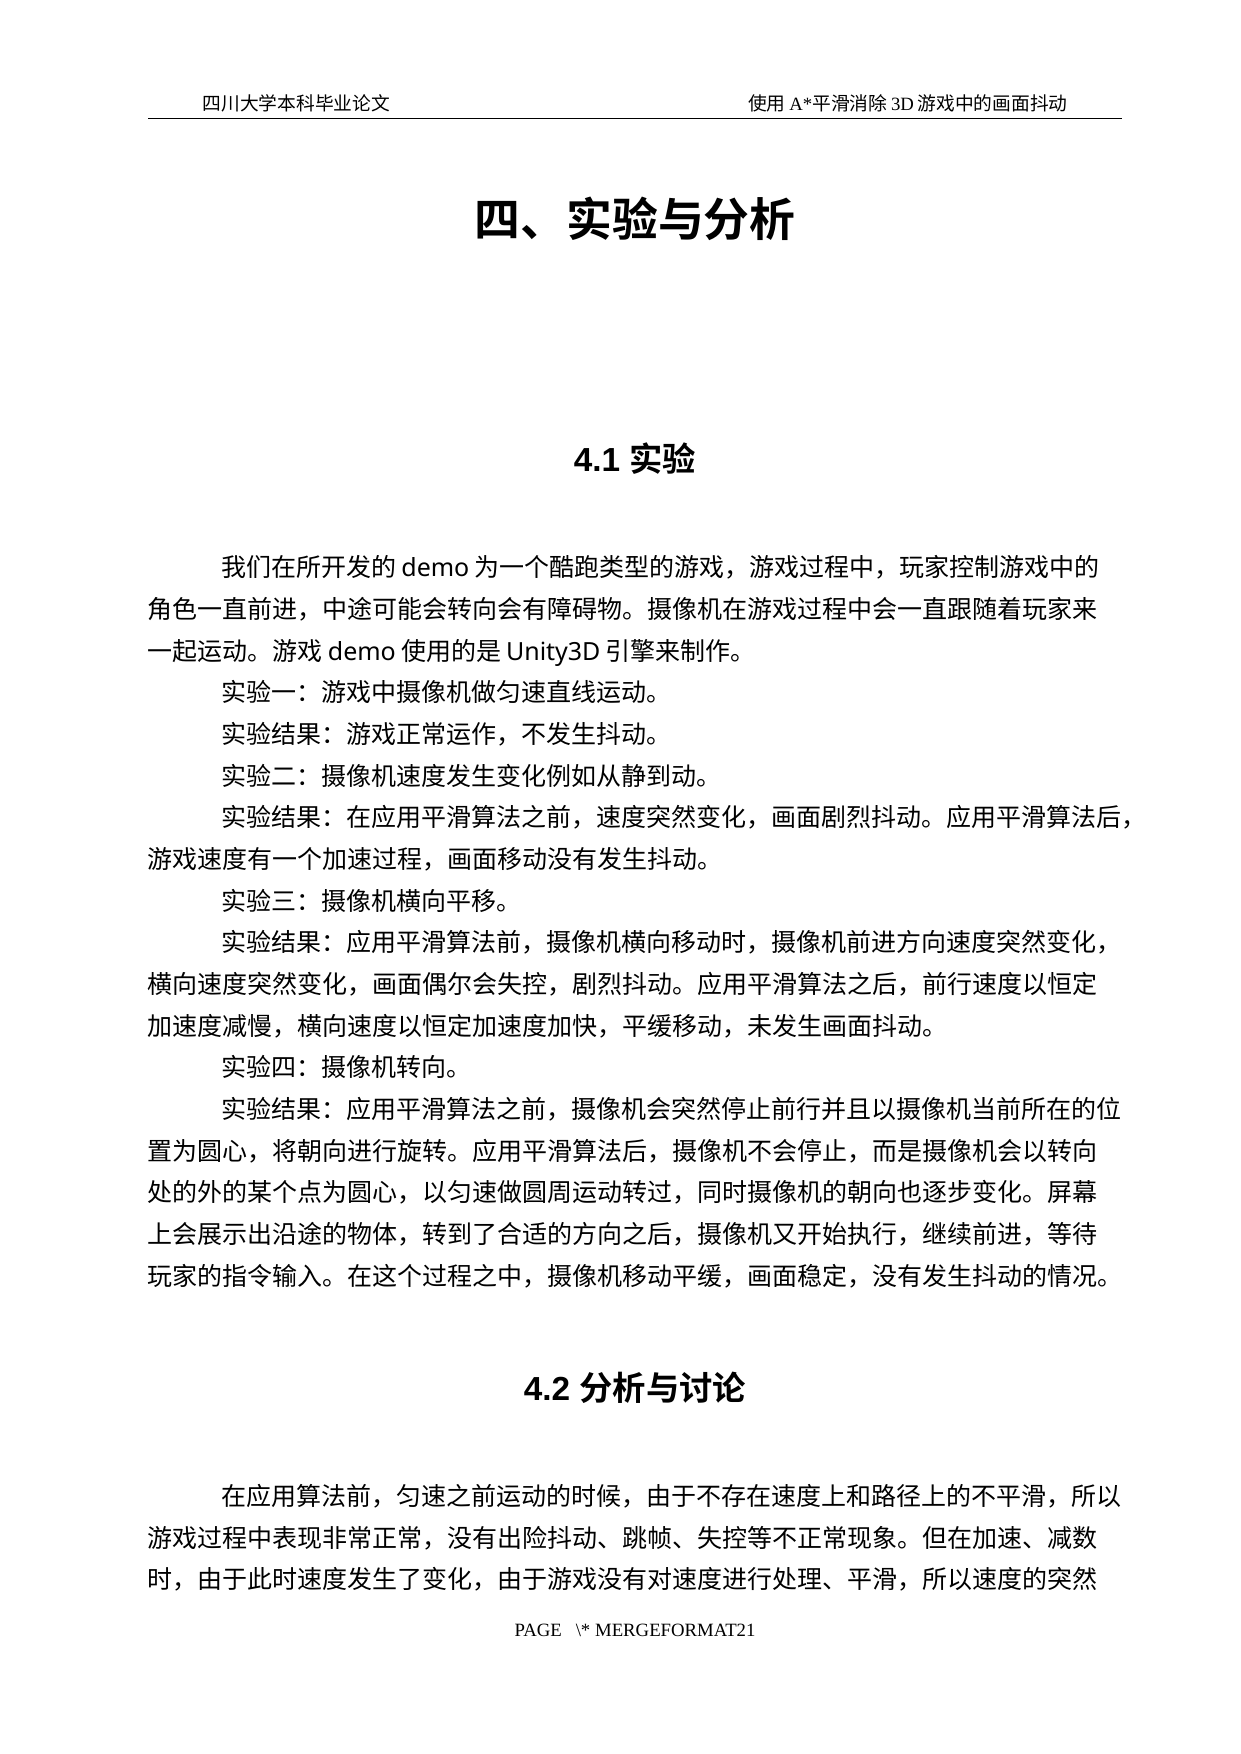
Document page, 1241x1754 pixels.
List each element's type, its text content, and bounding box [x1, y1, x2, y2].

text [148, 1472, 1122, 1597]
text 我们在所开发的demo为一个酷跑类型的游戏，游戏过程中，玩家控制游戏中的角色一直前进，中途可能会转向会有障碍物。摄像机在游戏过程中会一直跟随着玩家来一起运动。游戏demo使用的是Unity3D引擎来制作。 [148, 543, 1122, 668]
text 实验结果：在应用平滑算法之前，速度突然变化，画面剧烈抖动。应用平滑算法后，游戏速度有一个加速过程，画面移动没有发生抖动。 [148, 793, 1122, 877]
text 实验四：摄像机转向。 [148, 1043, 1122, 1085]
text 实验结果：游戏正常运作，不发生抖动。 [148, 710, 1122, 752]
subtitle 4.1 实验 [148, 433, 1122, 481]
text 实验结果：应用平滑算法之前，摄像机会突然停止前行并且以摄像机当前所在的位置为圆心，将朝向进行旋转。应用平滑算法后，摄像机不会停止，而是摄像机会以转向处的外的某个点为圆心，以匀速做圆周运动转过，同时摄像机的朝向也逐步变化。屏幕上会展示出沿途的物体，转到了合适的方向之后，摄像机又开始执行，继续前进，等待玩家的指令输入。在这个过程之中，摄像机移动平缓，画面稳定，没有发生抖动的情况。 [148, 1085, 1122, 1293]
subtitle 四、实验与分析 [148, 183, 1122, 249]
text 实验三：摄像机横向平移。 [148, 877, 1122, 918]
text 实验一：游戏中摄像机做匀速直线运动。 [148, 668, 1122, 710]
text 实验二：摄像机速度发生变化例如从静到动。 [148, 752, 1122, 793]
subtitle 4.2 分析与讨论 [148, 1362, 1122, 1410]
text 实验结果：应用平滑算法前，摄像机横向移动时，摄像机前进方向速度突然变化，横向速度突然变化，画面偶尔会失控，剧烈抖动。应用平滑算法之后，前行速度以恒定加速度减慢，横向速度以恒定加速度加快，平缓移动，未发生画面抖动。 [148, 918, 1122, 1043]
